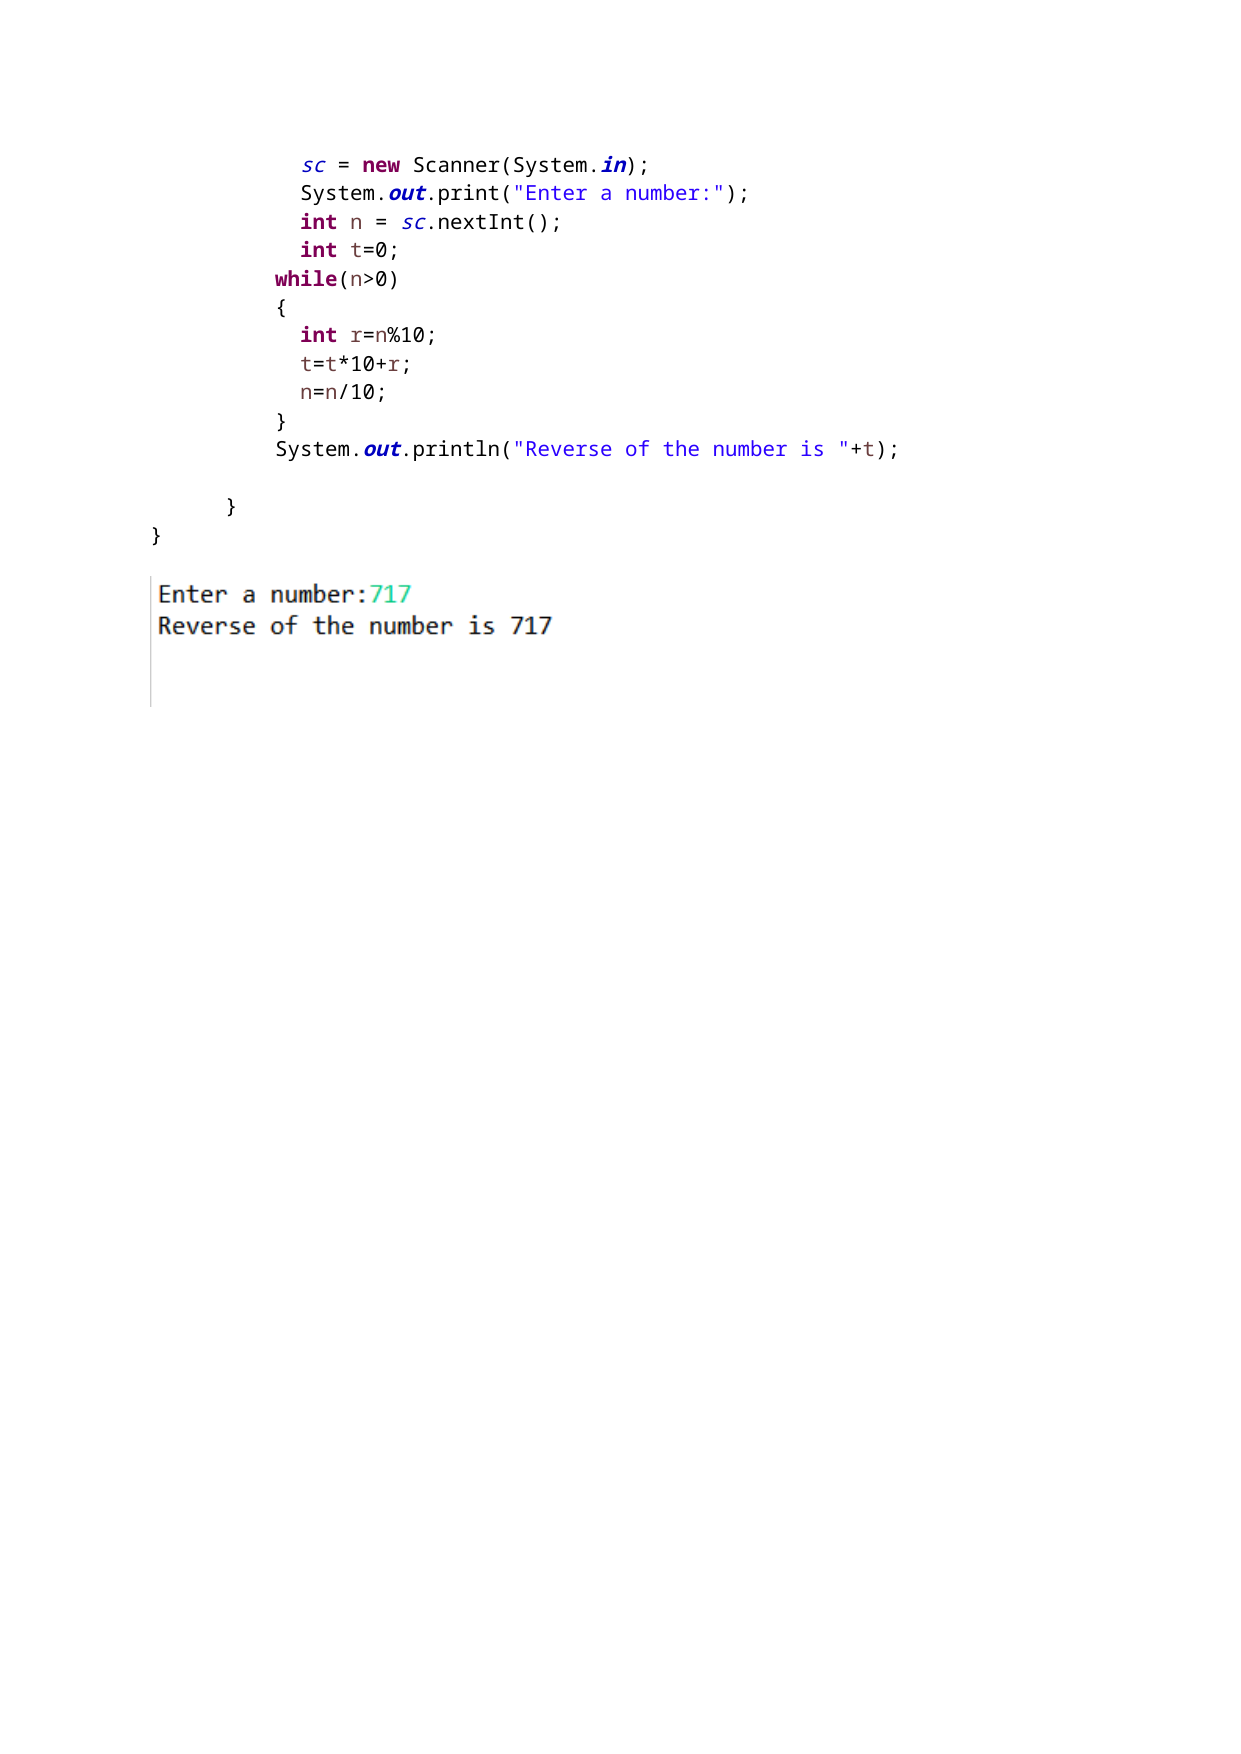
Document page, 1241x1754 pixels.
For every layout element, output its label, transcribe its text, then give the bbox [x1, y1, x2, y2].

text int n = sc.nextInt(); [150, 207, 1090, 235]
text } [150, 406, 1090, 434]
text System.out.println("Reverse of the number is "+t); [150, 434, 1090, 463]
text int r=n%10; [150, 321, 1090, 349]
text } [150, 520, 1090, 548]
text while(n>0) [150, 264, 1090, 292]
picture [150, 576, 579, 707]
text System.out.print("Enter a number:"); [150, 178, 1090, 207]
text } [150, 491, 1090, 520]
text sc = new Scanner(System.in); [150, 150, 1090, 178]
text { [150, 292, 1090, 321]
text t=t*10+r; [150, 349, 1090, 377]
text int t=0; [150, 235, 1090, 264]
text n=n/10; [150, 377, 1090, 406]
